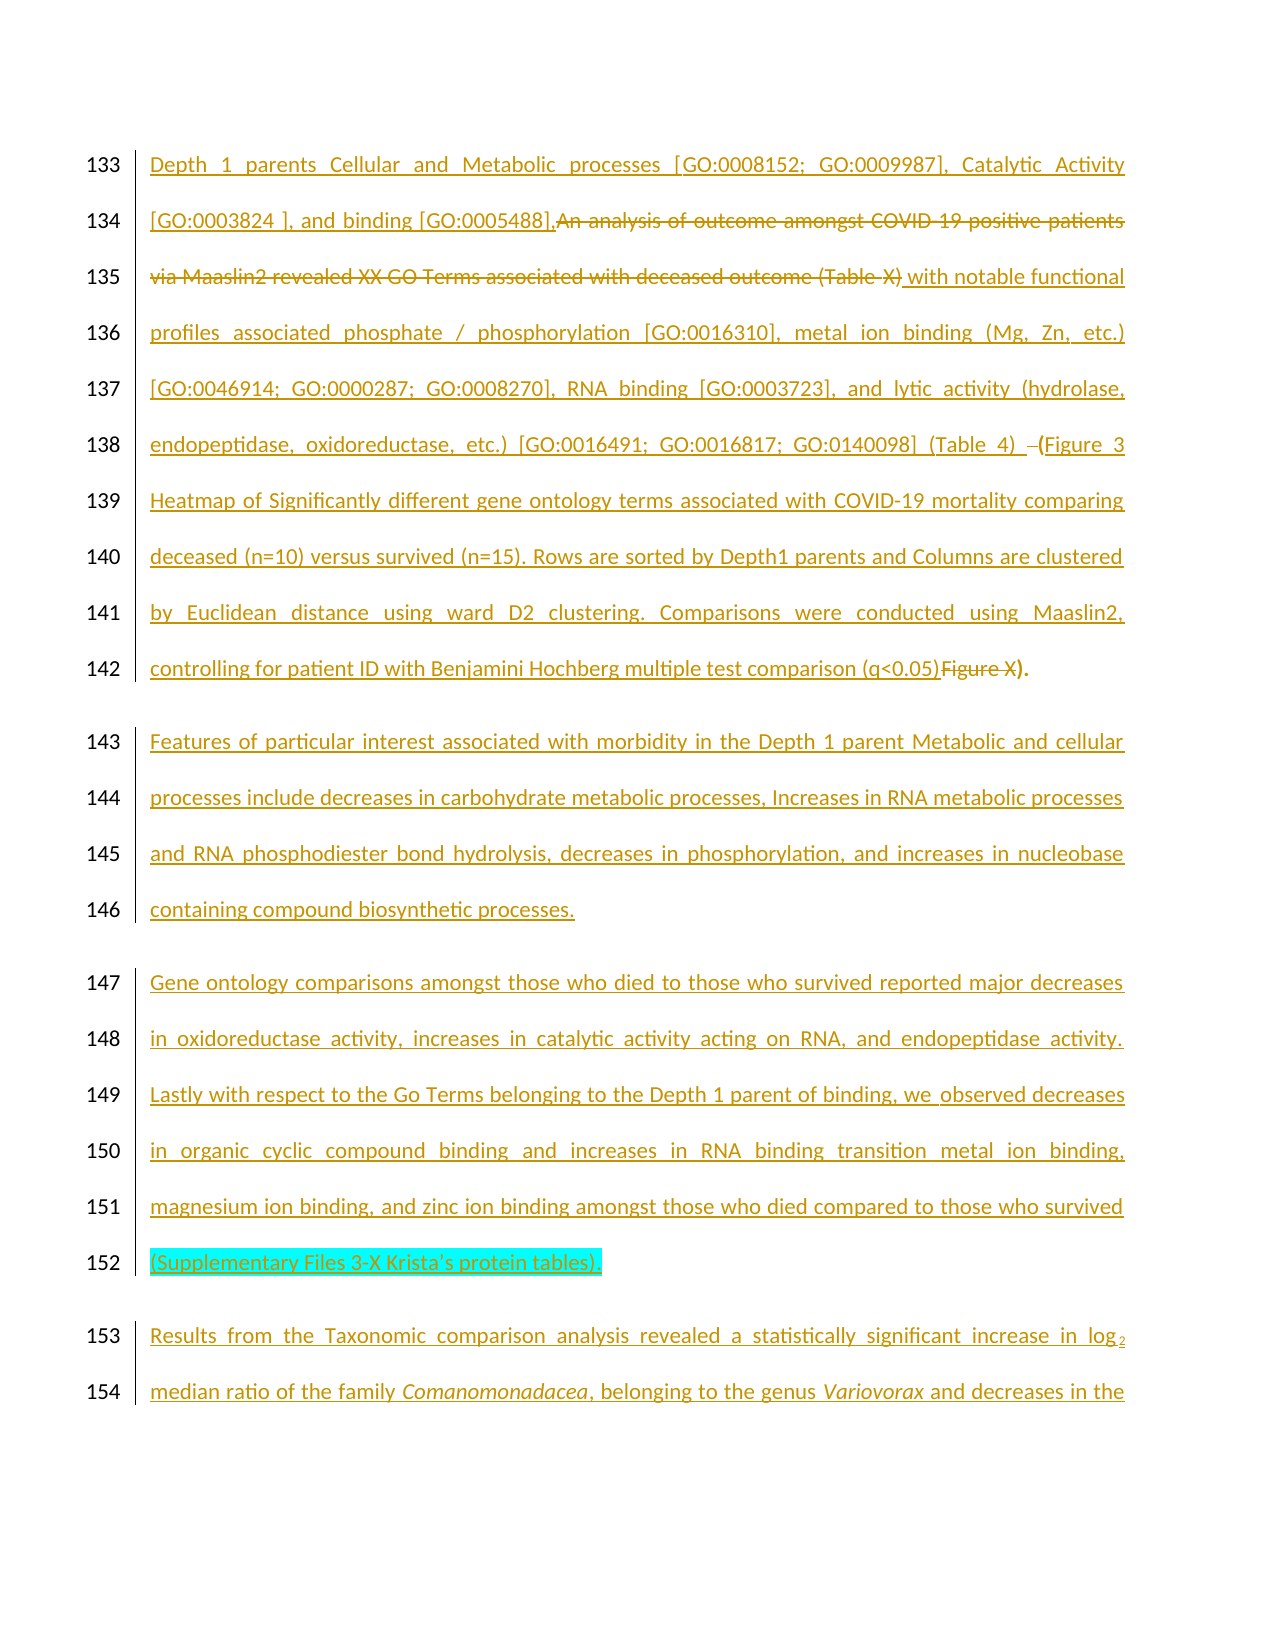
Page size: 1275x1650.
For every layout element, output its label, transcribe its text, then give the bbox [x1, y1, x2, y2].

text (). [150, 512, 1125, 622]
text (). [150, 400, 1125, 510]
text (). [150, 150, 1125, 174]
text (). [150, 343, 1125, 398]
text (). [150, 624, 1125, 682]
text (). [150, 175, 1125, 342]
